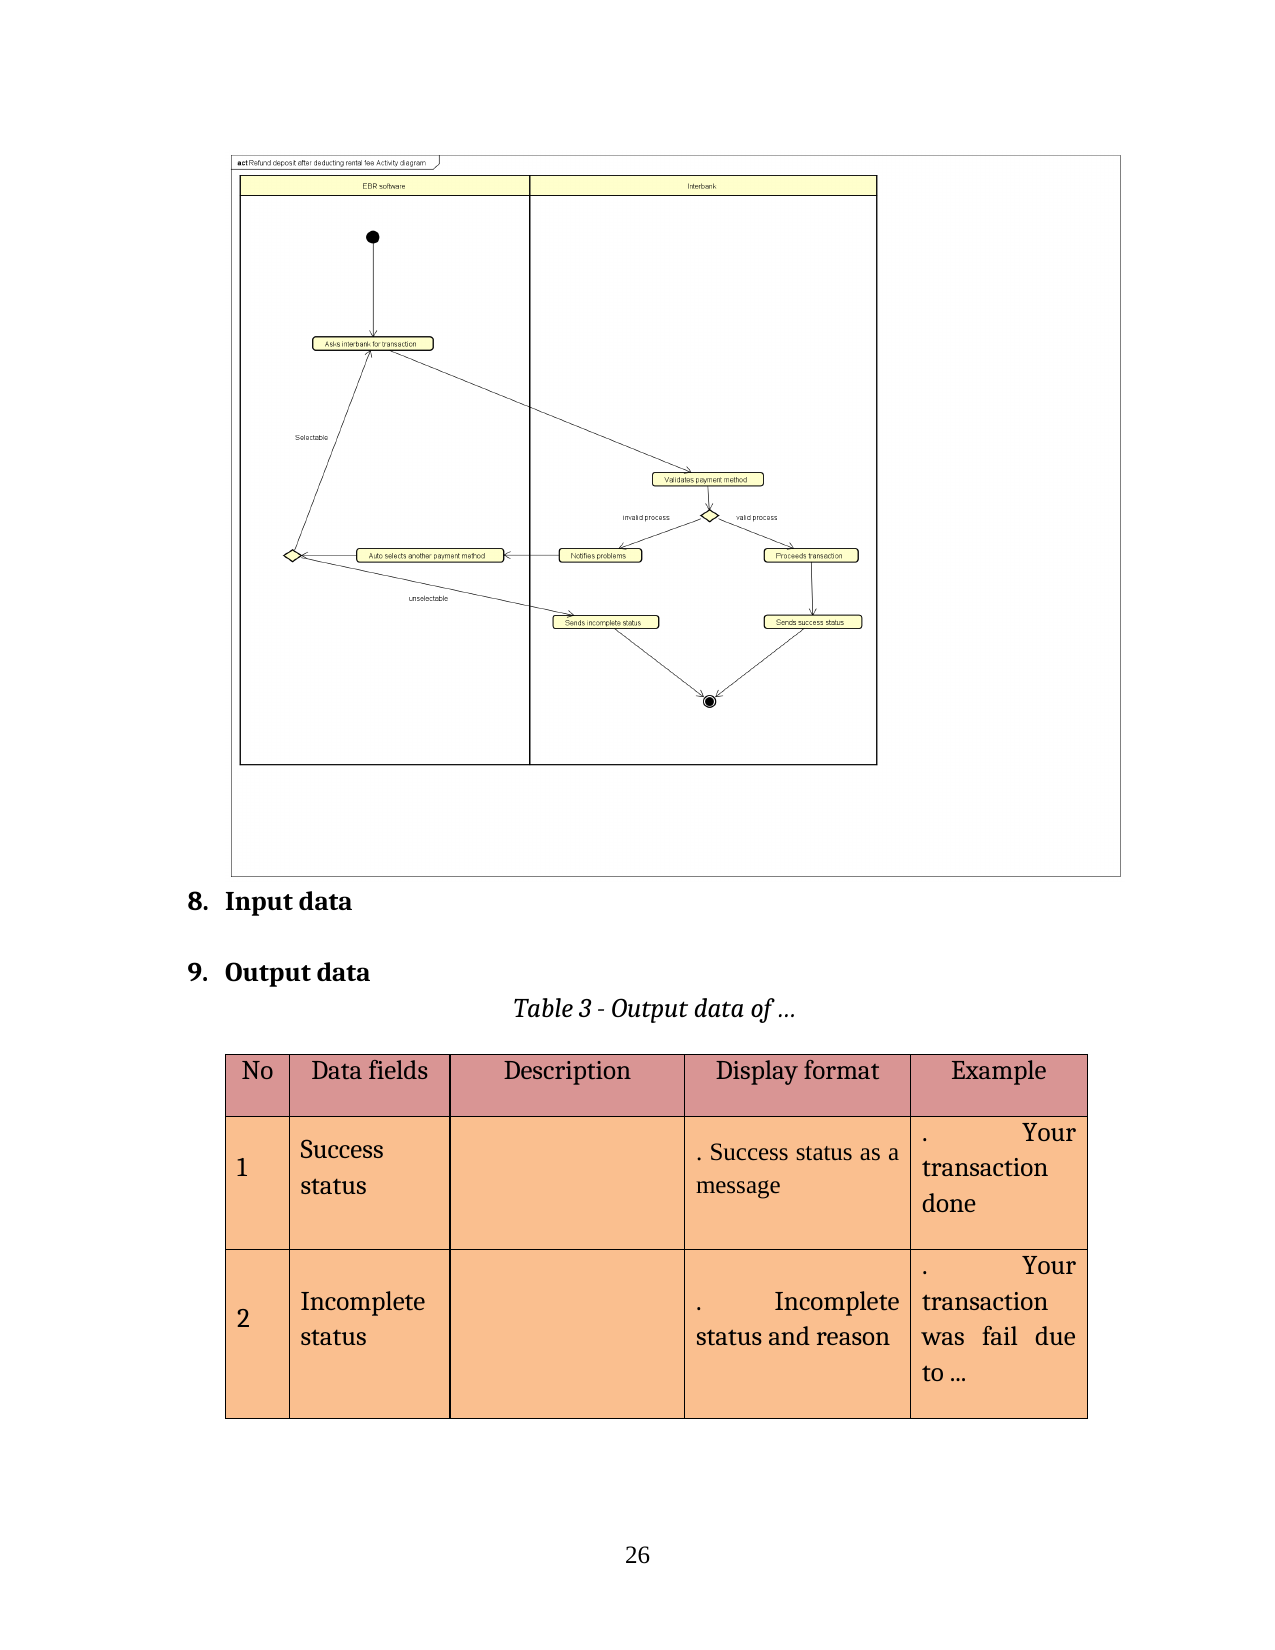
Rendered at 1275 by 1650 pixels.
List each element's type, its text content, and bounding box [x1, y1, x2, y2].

table_cell Success status [290, 1117, 449, 1249]
table_cell [451, 1250, 684, 1418]
table_cell . Your transaction was fail due to ... [911, 1250, 1087, 1418]
table_cell Incomplete status [290, 1250, 449, 1418]
table_cell [451, 1117, 684, 1249]
picture [225, 150, 1125, 882]
table_header Data fields [290, 1055, 449, 1116]
table_cell 1 [226, 1117, 289, 1249]
table_cell . Incomplete status and reason [685, 1250, 910, 1418]
table_header Example [911, 1055, 1087, 1116]
list Table 3 - Output data of … [225, 993, 1087, 1024]
table_header Description [451, 1055, 684, 1116]
list Output data [187, 957, 1087, 988]
table_cell . Success status as a message [685, 1117, 910, 1249]
list Input data [187, 886, 1087, 917]
table_header Display format [685, 1055, 910, 1116]
table_cell 2 [226, 1250, 289, 1418]
table_cell . Your transaction done [911, 1117, 1087, 1249]
table_header No [226, 1055, 289, 1116]
